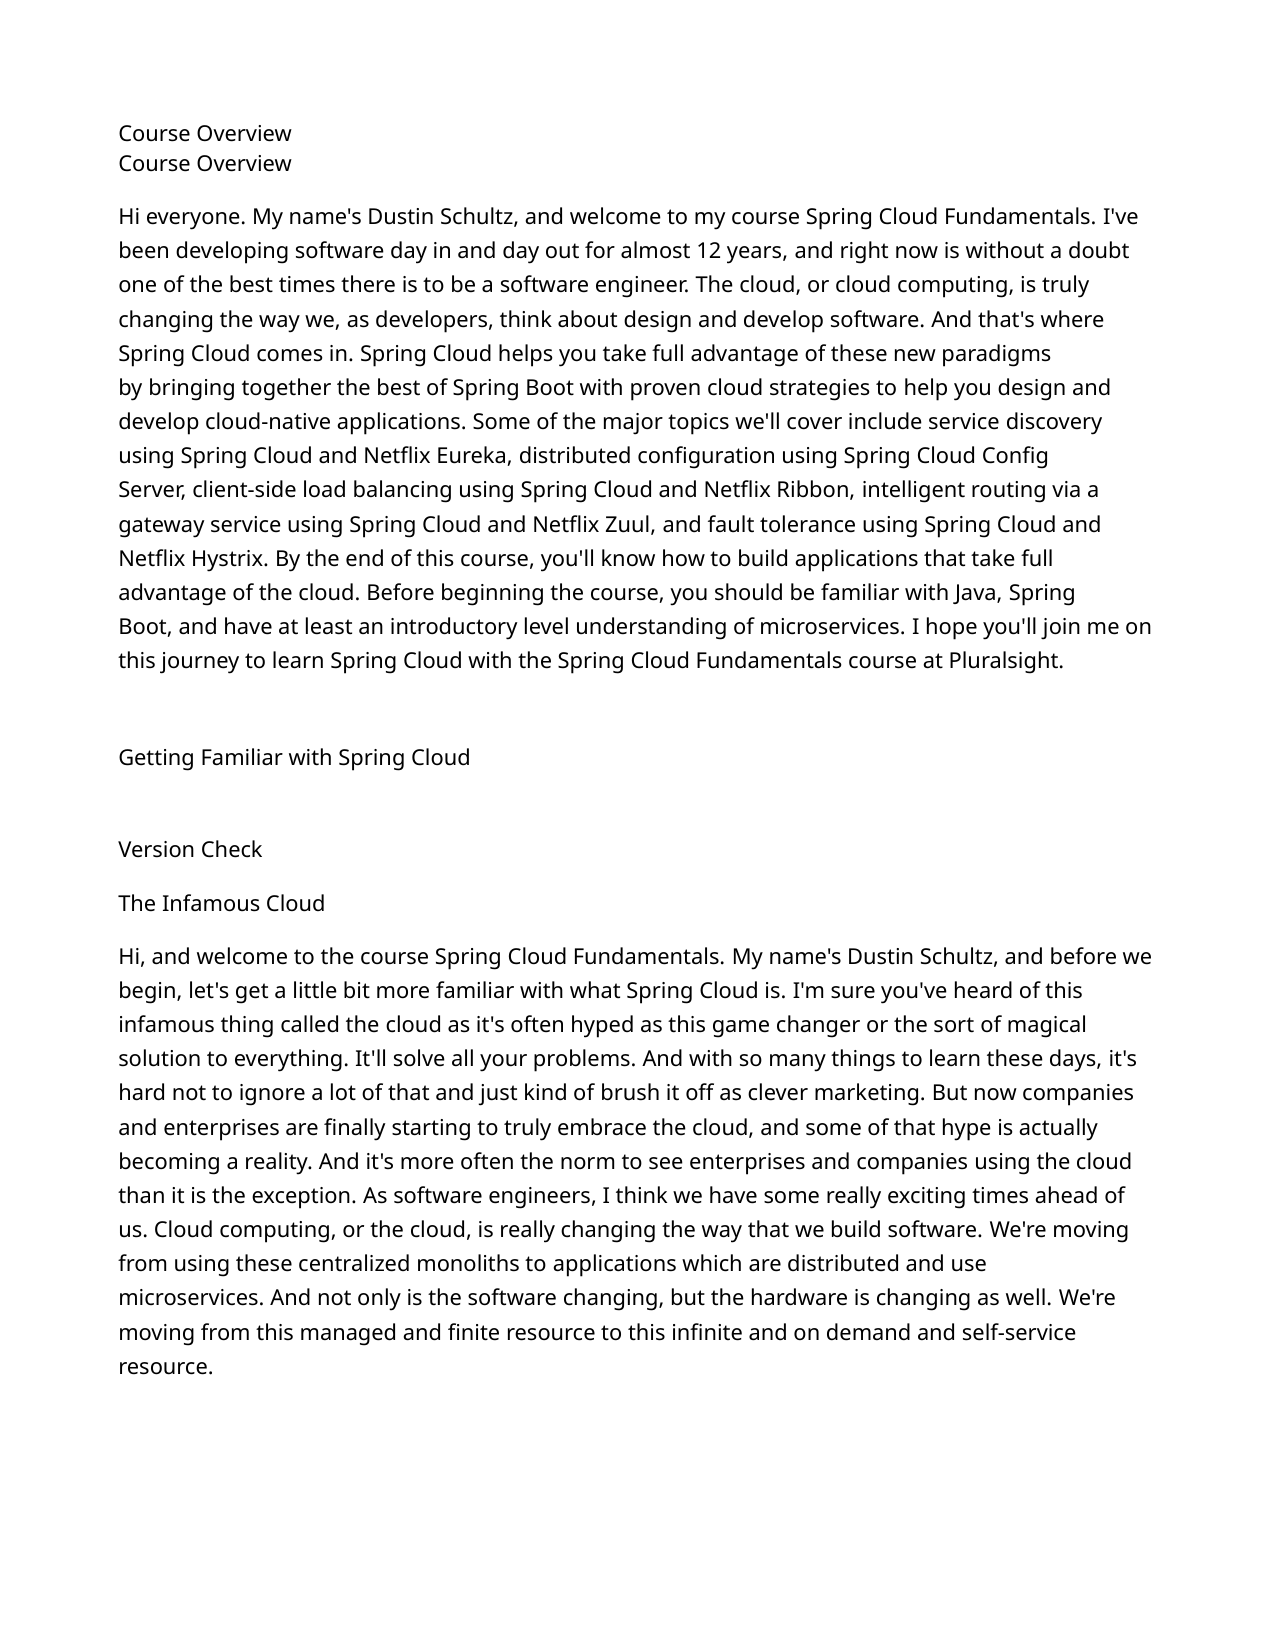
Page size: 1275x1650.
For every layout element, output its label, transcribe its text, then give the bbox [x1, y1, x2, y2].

subtitle Course Overview [118, 148, 1157, 178]
text Hi, and welcome to the course Spring Cloud Fundamentals. My name's Dustin Schultz, and before we begin, let's get a little bit more familiar with what Spring Cloud is. I'm sure you've heard of this infamous thing called the cloud as it's often hyped as this game changer or the sort of magical solution to everything. It'll solve all your problems. And with so many things to learn these days, it's hard not to ignore a lot of that and just kind of brush it off as clever marketing. But now companies and enterprises are finally starting to truly embrace the cloud, and some of that hype is actually becoming a reality. And it's more often the norm to see enterprises and companies using the cloud than it is the exception. As software engineers, I think we have some really exciting times ahead of us. Cloud computing, or the cloud, is really changing the way that we build software. We're moving from using these centralized monoliths to applications which are distributed and use microservices. And not only is the software changing, but the hardware is changing as well. We're moving from this managed and finite resource to this infinite and on demand and self-service resource. [118, 941, 1157, 1381]
subtitle The Infamous Cloud [118, 887, 1157, 917]
subtitle Getting Familiar with Spring Cloud [118, 742, 1157, 772]
text Hi everyone. My name's Dustin Schultz, and welcome to my course Spring Cloud Fundamentals. I've been developing software day in and day out for almost 12 years, and right now is without a doubt one of the best times there is to be a software engineer. The cloud, or cloud computing, is truly changing the way we, as developers, think about design and develop software. And that's where Spring Cloud comes in. Spring Cloud helps you take full advantage of these new paradigms by bringing together the best of Spring Boot with proven cloud strategies to help you design and develop cloud-native applications. Some of the major topics we'll cover include service discovery using Spring Cloud and Netflix Eureka, distributed configuration using Spring Cloud Config Server, client-side load balancing using Spring Cloud and Netflix Ribbon, intelligent routing via a gateway service using Spring Cloud and Netflix Zuul, and fault tolerance using Spring Cloud and Netflix Hystrix. By the end of this course, you'll know how to build applications that take full advantage of the cloud. Before beginning the course, you should be familiar with Java, Spring Boot, and have at least an introductory level understanding of microservices. I hope you'll join me on this journey to learn Spring Cloud with the Spring Cloud Fundamentals course at Pluralsight. [118, 201, 1157, 675]
subtitle Version Check [118, 834, 1157, 864]
subtitle Course Overview [118, 118, 1157, 148]
